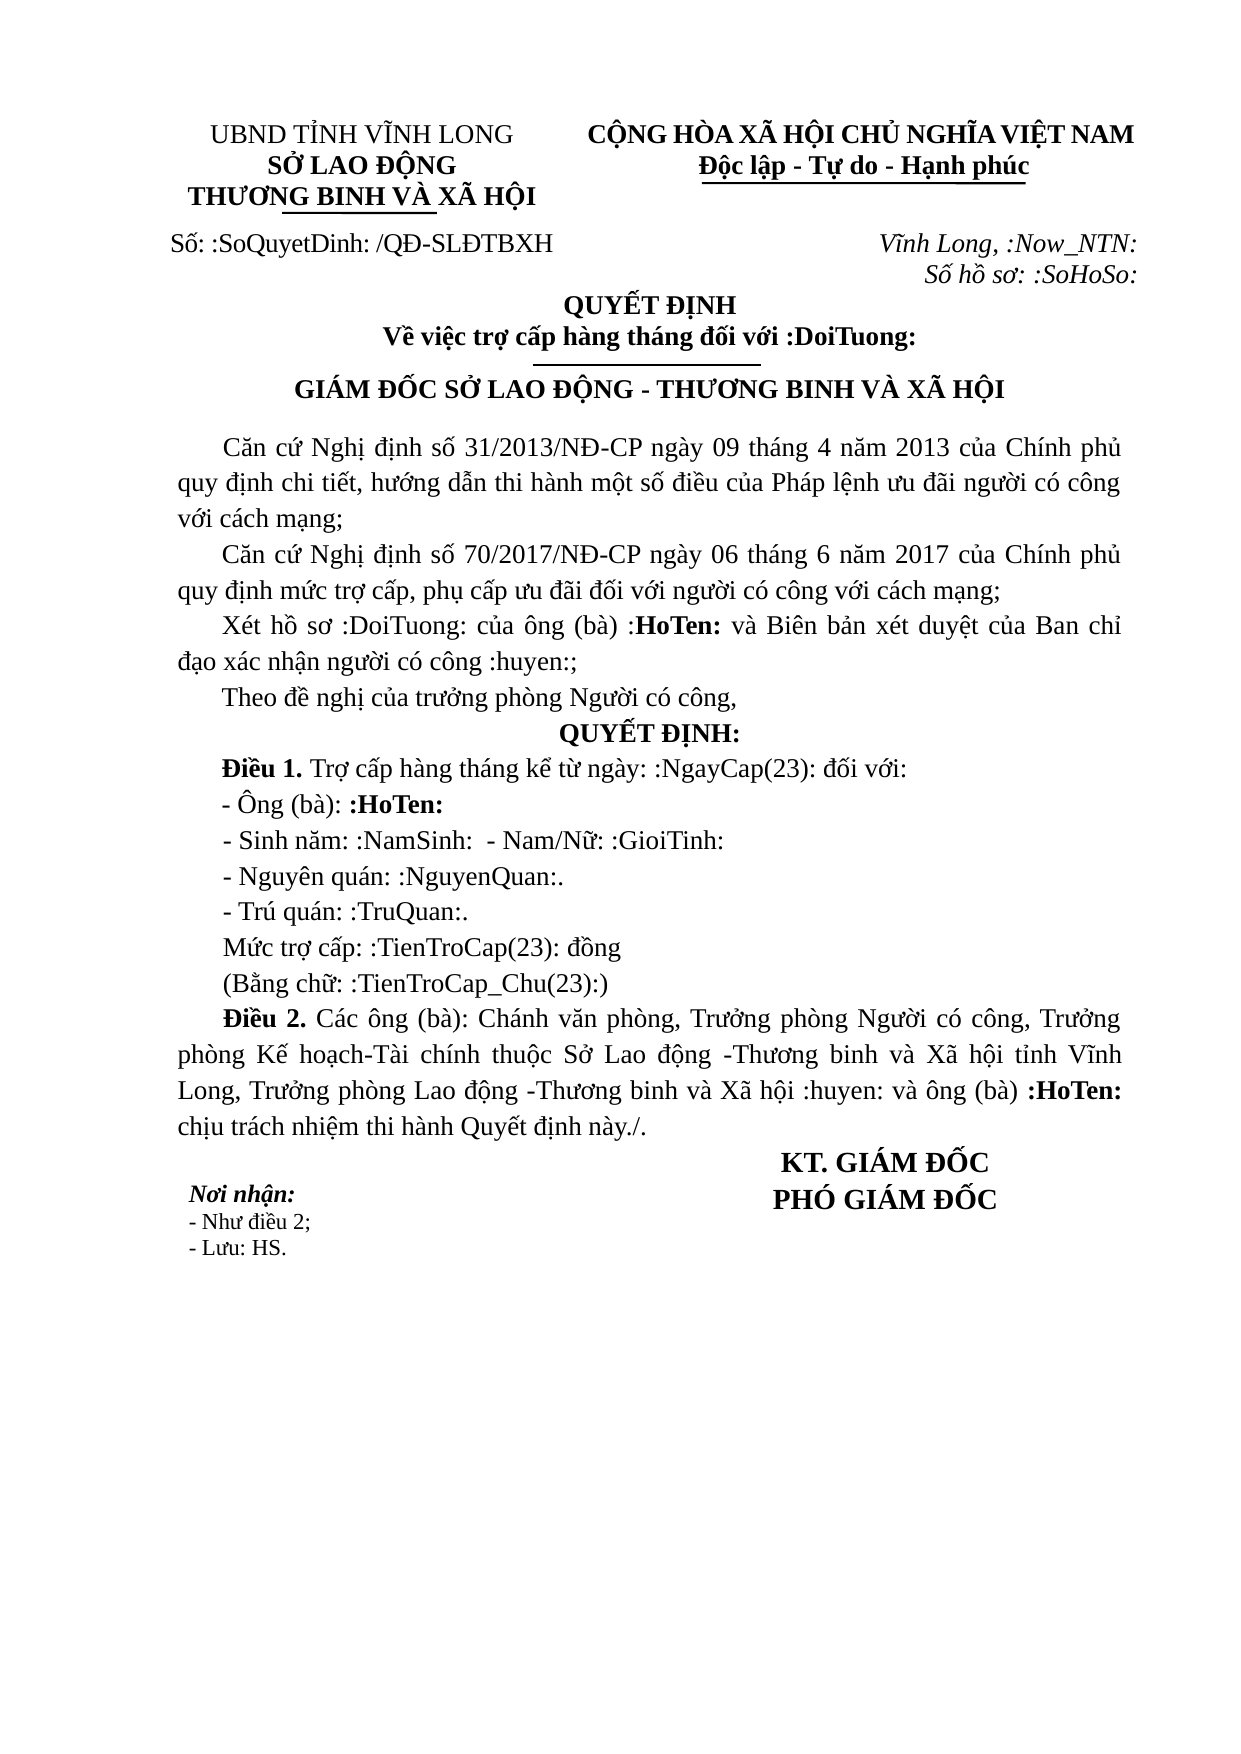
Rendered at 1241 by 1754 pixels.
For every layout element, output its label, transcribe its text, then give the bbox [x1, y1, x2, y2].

table_cell QUYẾT ĐỊNH Về việc trợ cấp hàng tháng đối với :DoiTuong: GIÁM ĐỐC SỞ LAO ĐỘNG - THƯƠNG BINH VÀ XÃ HỘI [148, 289, 1152, 431]
text - Nguyên quán: :NguyenQuan:. [177, 859, 1122, 891]
text Căn cứ Nghị định số 31/2013/NĐ-CP ngày 09 tháng 4 năm 2013 của Chính phủ quy định chi tiết, hướng dẫn thi hành một số điều của Pháp lệnh ưu đãi người có công với cách mạng; [177, 431, 1122, 533]
text Xét hồ sơ :DoiTuong: của ông (bà) :HoTen: và Biên bản xét duyệt của Ban chỉ đạo xác nhận người có công :huyen:; [177, 609, 1122, 676]
text - Ông (bà): :HoTen: [177, 788, 1122, 819]
text (Bằng chữ: :TienTroCap_Chu(23):) [177, 967, 1122, 998]
text Điều 2. Các ông (bà): Chánh văn phòng, Trưởng phòng Người có công, Trưởng phòng Kế hoạch-Tài chính thuộc Sở Lao động -Thương binh và Xã hội tỉnh Vĩnh Long, Trưởng phòng Lao động -Thương binh và Xã hội :huyen: và ông (bà) :HoTen: chịu trách nhiệm thi hành Quyết định này./. [177, 1002, 1122, 1141]
text Theo đề nghị của trưởng phòng Người có công, [177, 681, 1122, 712]
table_header CỘNG HÒA XÃ HỘI CHỦ NGHĨA VIỆT NAM Độc lập - Tự do - Hạnh phúc Vĩnh Long, :Now_NTN: Số hồ sơ: :SoHoSo: [576, 118, 1152, 289]
table_header UBND TỈNH VĨNH LONG SỞ LAO ĐỘNG THƯƠNG BINH VÀ XÃ HỘI Số: :SoQuyetDinh: /QĐ-SLĐTBXH [148, 118, 576, 289]
text - Sinh năm: :NamSinh: - Nam/Nữ: :GioiTinh: [177, 824, 1122, 855]
text Căn cứ Nghị định số 70/2017/NĐ-CP ngày 06 tháng 6 năm 2017 của Chính phủ quy định mức trợ cấp, phụ cấp ưu đãi đối với người có công với cách mạng; [177, 538, 1122, 605]
table_header Nơi nhận: - Như điều 2; - Lưu: HS. [177, 1145, 649, 1263]
text Điều 1. Trợ cấp hàng tháng kể từ ngày: :NgayCap(23): đối với: [177, 752, 1122, 783]
text Mức trợ cấp: :TienTroCap(23): đồng [177, 931, 1122, 962]
table_header KT. GIÁM ĐỐC PHÓ GIÁM ĐỐC [649, 1145, 1121, 1263]
text QUYẾT ĐỊNH: [177, 717, 1122, 748]
text - Trú quán: :TruQuan:. [177, 895, 1122, 926]
